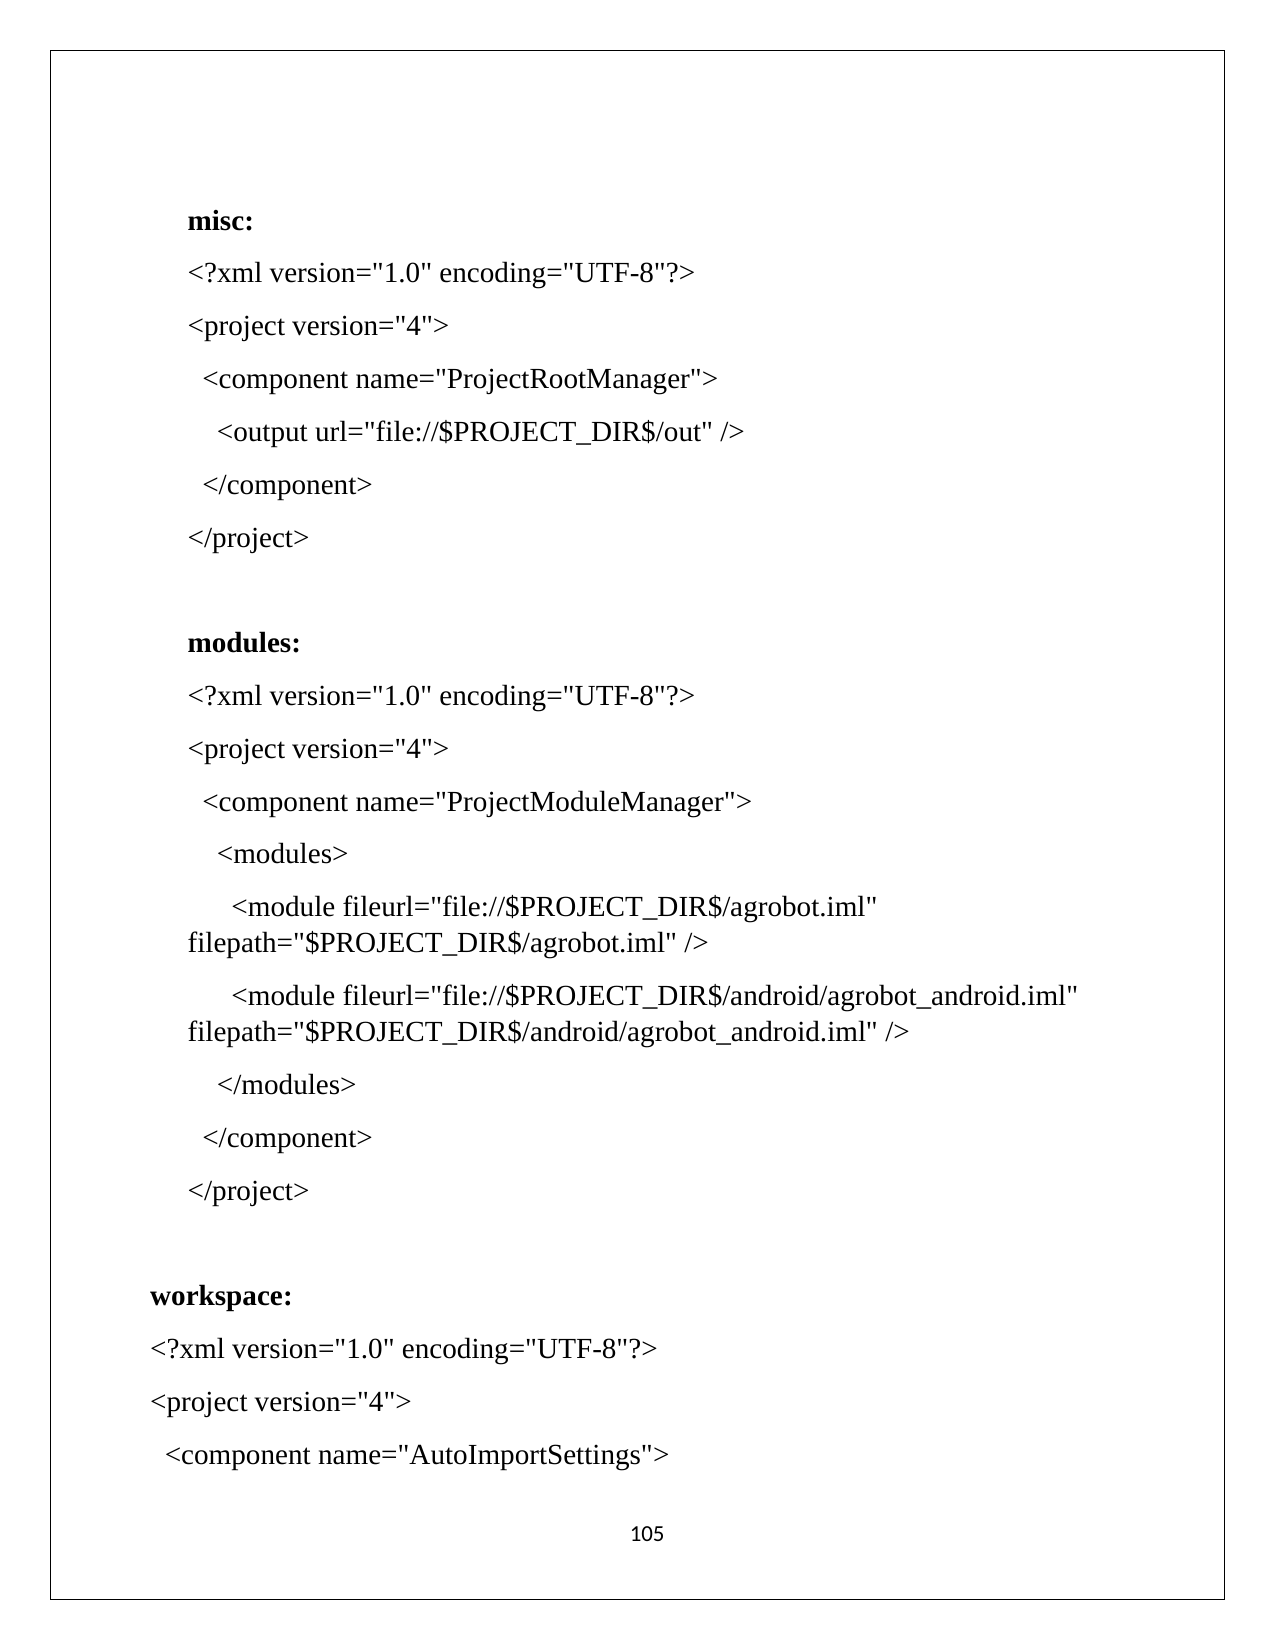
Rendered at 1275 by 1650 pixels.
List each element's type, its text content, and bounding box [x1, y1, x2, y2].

text <?xml version="1.0" encoding="UTF-8"?> [187, 256, 1144, 289]
text </modules> [187, 1067, 1144, 1101]
text <module fileurl="file://$PROJECT_DIR$/android/agrobot_android.iml" filepath="$PROJECT_DIR$/android/agrobot_android.iml" /> [187, 978, 1144, 1048]
text misc: [187, 203, 1144, 236]
text </project> [187, 1173, 1144, 1206]
text <output url="file://$PROJECT_DIR$/out" /> [187, 414, 1144, 448]
text modules: [187, 625, 1144, 659]
text <component name="ProjectModuleManager"> [187, 784, 1144, 817]
text <?xml version="1.0" encoding="UTF-8"?> [150, 1331, 1144, 1365]
text <?xml version="1.0" encoding="UTF-8"?> [187, 678, 1144, 712]
text workspace: [150, 1278, 1144, 1312]
text </project> [187, 520, 1144, 553]
text </component> [187, 467, 1144, 500]
text <modules> [187, 837, 1144, 870]
text <project version="4"> [150, 1384, 1144, 1418]
text <project version="4"> [187, 308, 1144, 342]
text <component name="ProjectRootManager"> [187, 361, 1144, 395]
text <project version="4"> [187, 731, 1144, 764]
text </component> [187, 1120, 1144, 1154]
text <component name="AutoImportSettings"> [150, 1437, 1144, 1471]
text <module fileurl="file://$PROJECT_DIR$/agrobot.iml" filepath="$PROJECT_DIR$/agrobot.iml" /> [187, 889, 1144, 959]
